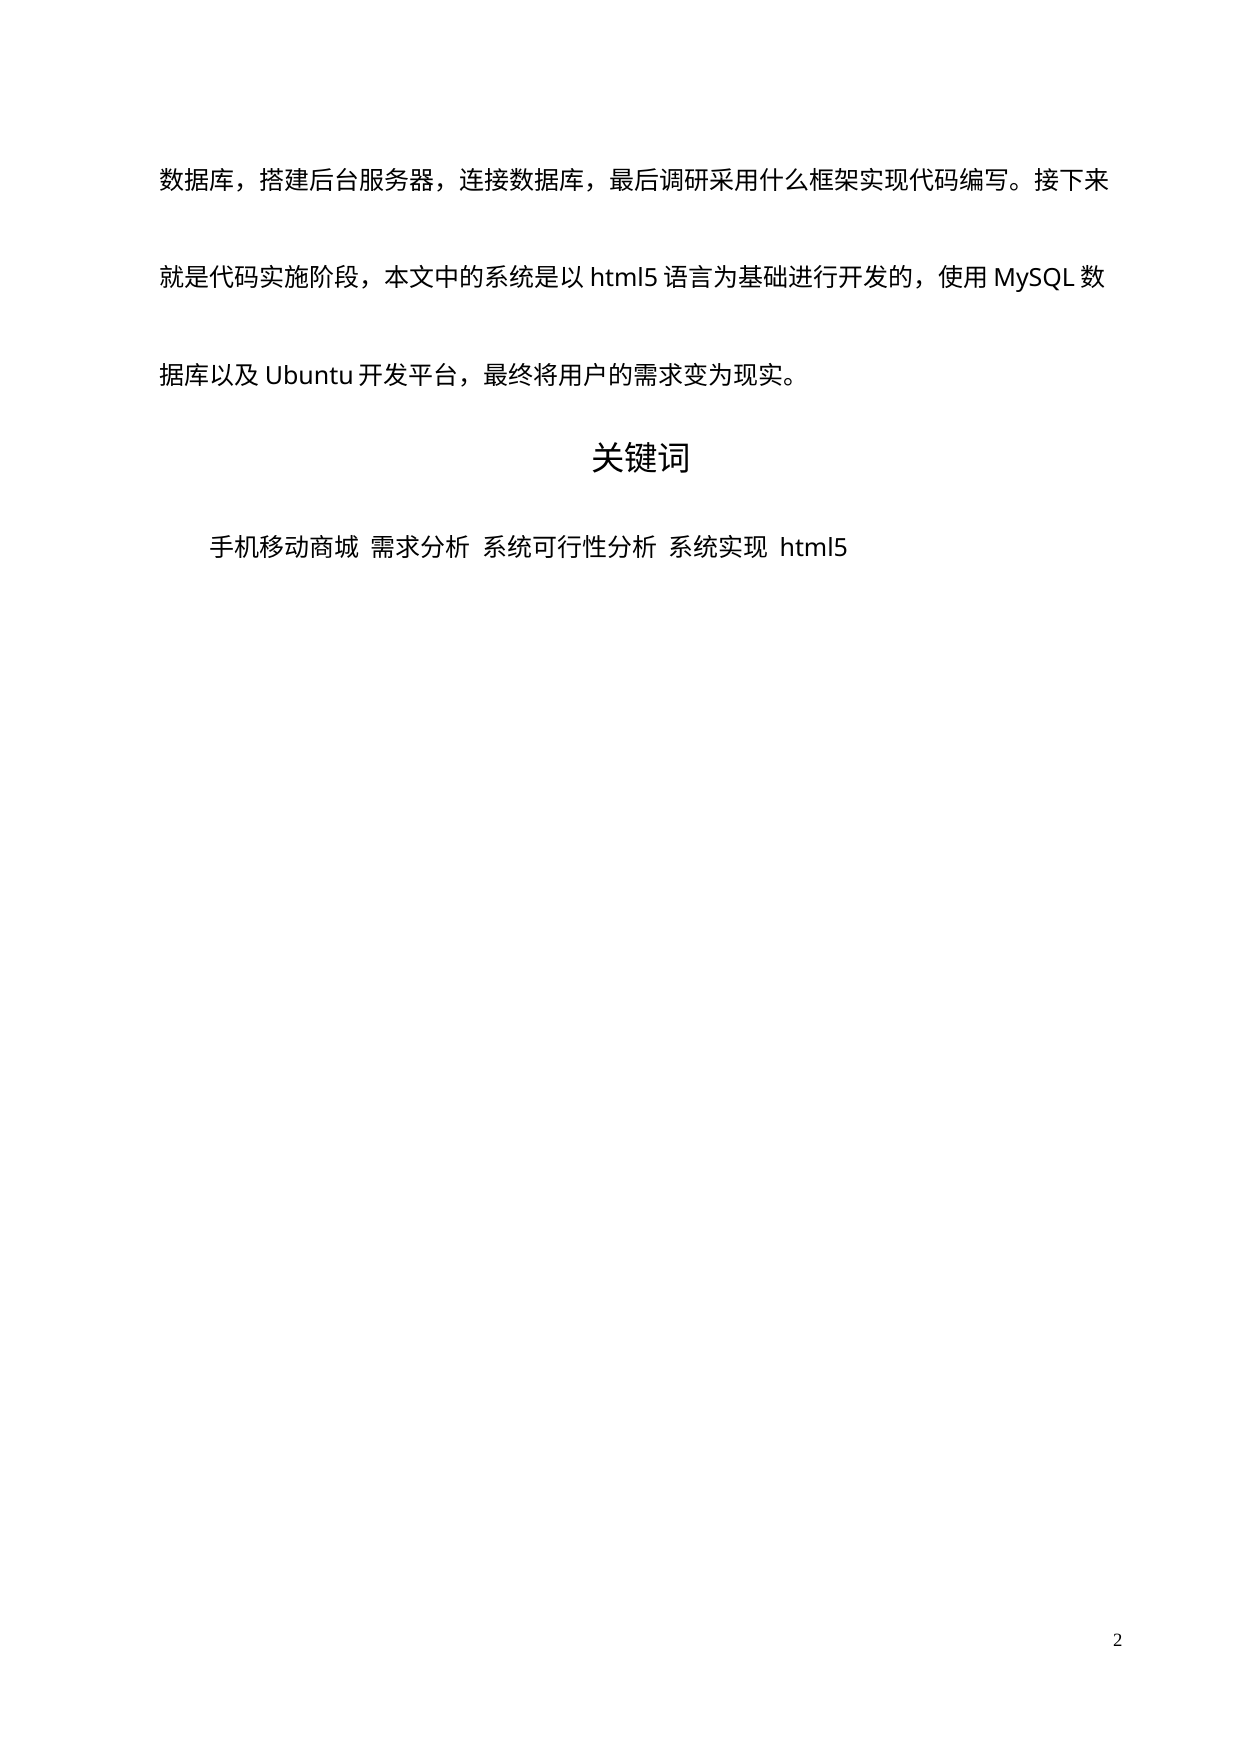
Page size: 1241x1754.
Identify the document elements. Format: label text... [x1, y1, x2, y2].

text 手机移动商城 需求分析 系统可行性分析 系统实现 html5 [159, 513, 1122, 578]
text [159, 146, 1122, 406]
text 关键词 [159, 424, 1122, 489]
